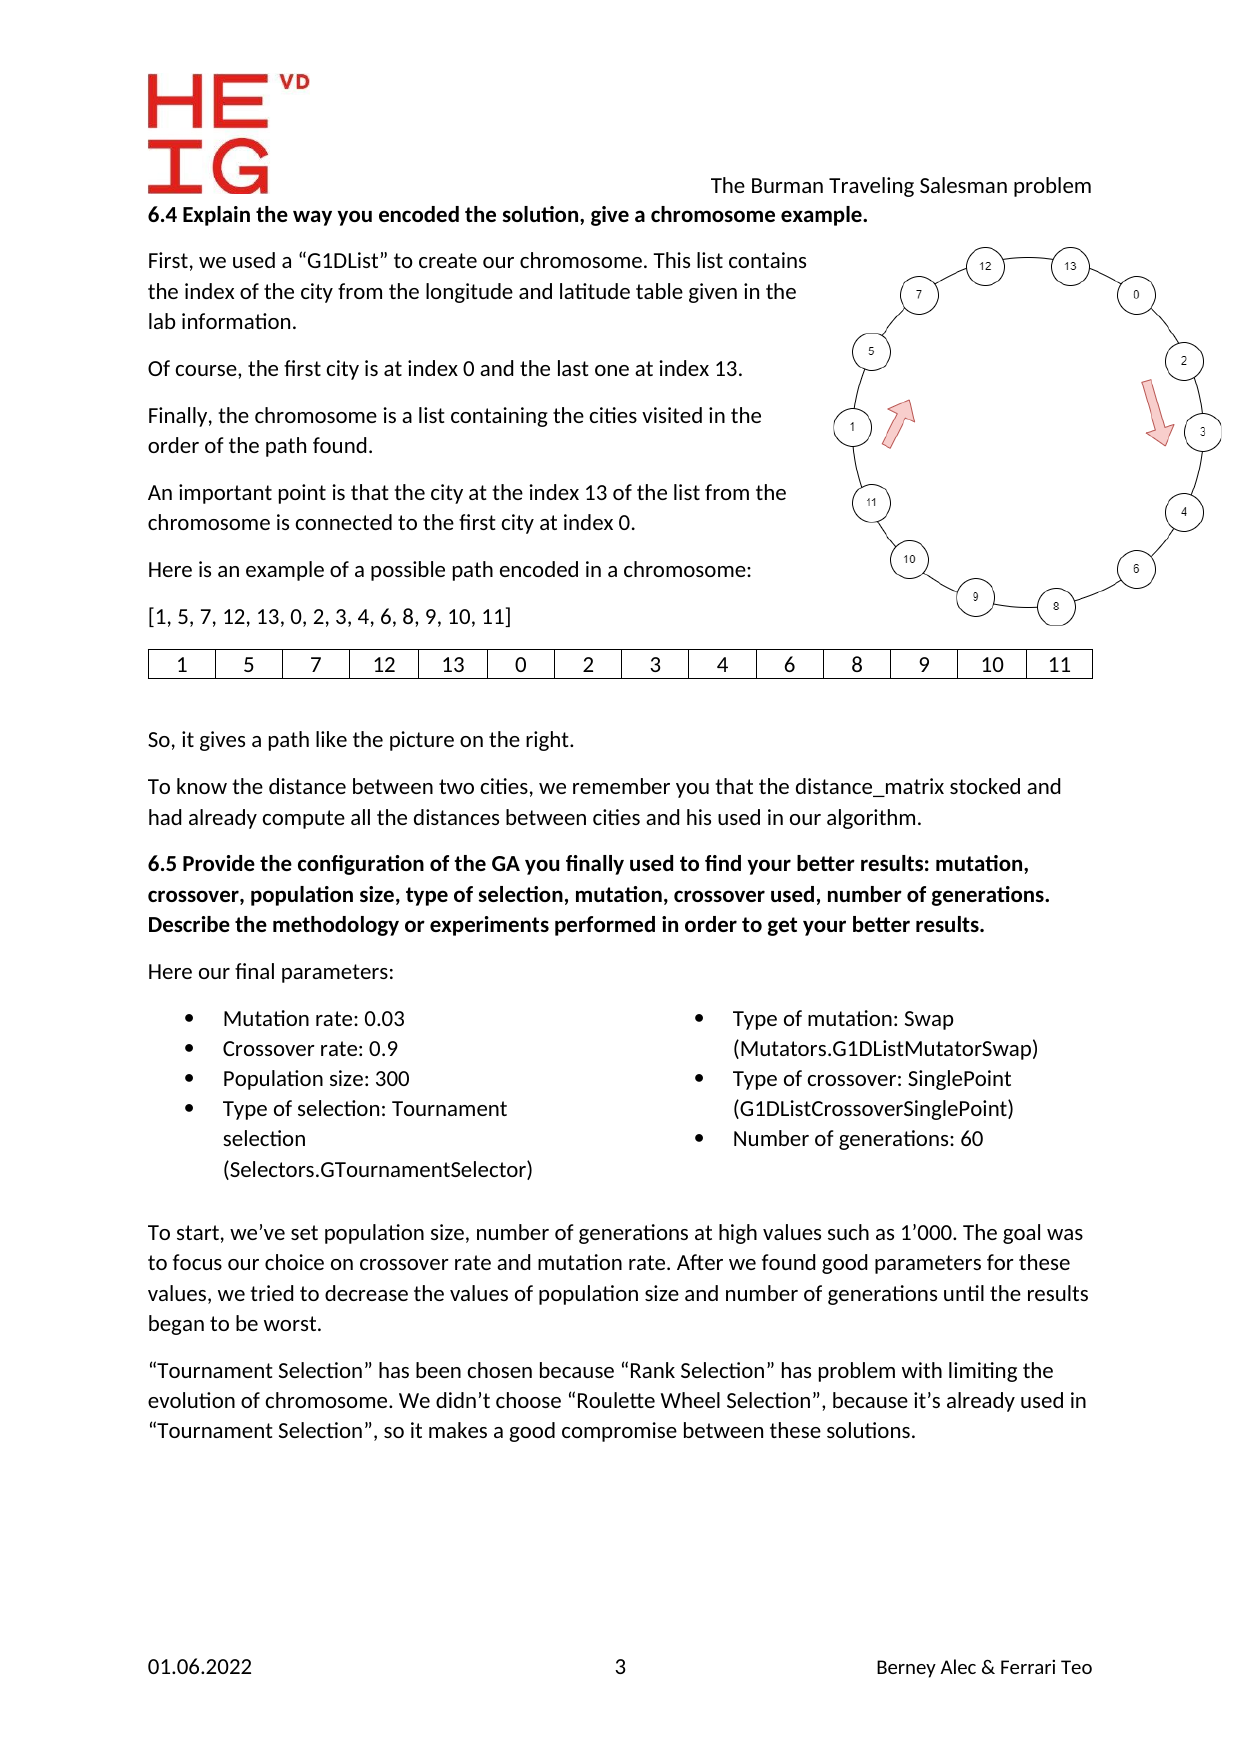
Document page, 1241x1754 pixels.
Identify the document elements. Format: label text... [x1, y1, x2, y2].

table_header 1 [149, 650, 215, 678]
list Type of crossover: SinglePoint (G1DListCrossoverSinglePoint) [695, 1064, 1093, 1122]
table_header 5 [216, 650, 282, 678]
text Of course, the first city is at index 0 and the last one at index 13. [148, 354, 833, 382]
text 6.5 Provide the configuration of the GA you finally used to find your better results: mutation, crossover, population size, type of selection, mutation, crossover used, number of generations. Describe the methodology or experiments performed in order to get your better results. [148, 849, 1093, 938]
text [1, 5, 7, 12, 13, 0, 2, 3, 4, 6, 8, 9, 10, 11] [148, 602, 1093, 630]
list Mutation rate: 0.03 [185, 1004, 583, 1032]
list Type of mutation: Swap (Mutators.G1DListMutatorSwap) [695, 1004, 1093, 1062]
table_header 13 [419, 650, 487, 678]
text An important point is that the city at the index 13 of the list from the chromosome is connected to the first city at index 0. [148, 478, 833, 536]
table_header 12 [350, 650, 418, 678]
table_header 11 [1027, 650, 1092, 678]
list Population size: 300 [185, 1064, 583, 1092]
table_header 7 [283, 650, 349, 678]
text First, we used a “G1DList” to create our chromosome. This list contains the index of the city from the longitude and latitude table given in the lab information. [148, 247, 833, 335]
picture [147, 73, 310, 194]
text Here our final parameters: [148, 957, 1093, 985]
text Here is an example of a possible path encoded in a chromosome: [148, 555, 833, 583]
text “Tournament Selection” has been chosen because “Rank Selection” has problem with limiting the evolution of chromosome. We didn’t choose “Roulette Wheel Selection”, because it’s already used in “Tournament Selection”, so it makes a good compromise between these solutions. [148, 1356, 1093, 1444]
list Type of selection: Tournament selection (Selectors.GTournamentSelector) [185, 1094, 583, 1183]
table_header 2 [555, 650, 621, 678]
list Crossover rate: 0.9 [185, 1034, 583, 1062]
picture [833, 247, 1222, 626]
list Number of generations: 60 [695, 1124, 1093, 1153]
table_header 9 [891, 650, 957, 678]
text To know the distance between two cities, we remember you that the distance_matrix stocked and had already compute all the distances between cities and his used in our algorithm. [148, 772, 1093, 831]
table_header 4 [689, 650, 756, 678]
table_header 6 [757, 650, 823, 678]
text To start, we’ve set population size, number of generations at high values such as 1’000. The goal was to focus our choice on crossover rate and mutation rate. After we found good parameters for these values, we tried to decrease the values of population size and number of generations until the results began to be worst. [148, 1218, 1093, 1337]
text Finally, the chromosome is a list containing the cities visited in the order of the path found. [148, 401, 833, 459]
text So, it gives a path like the picture on the right. [148, 726, 1093, 754]
table_header 0 [488, 650, 554, 678]
table_header 8 [824, 650, 890, 678]
table_header 10 [958, 650, 1026, 678]
table_header 3 [622, 650, 688, 678]
text 6.4 Explain the way you encoded the solution, give a chromosome example. [148, 200, 1093, 228]
